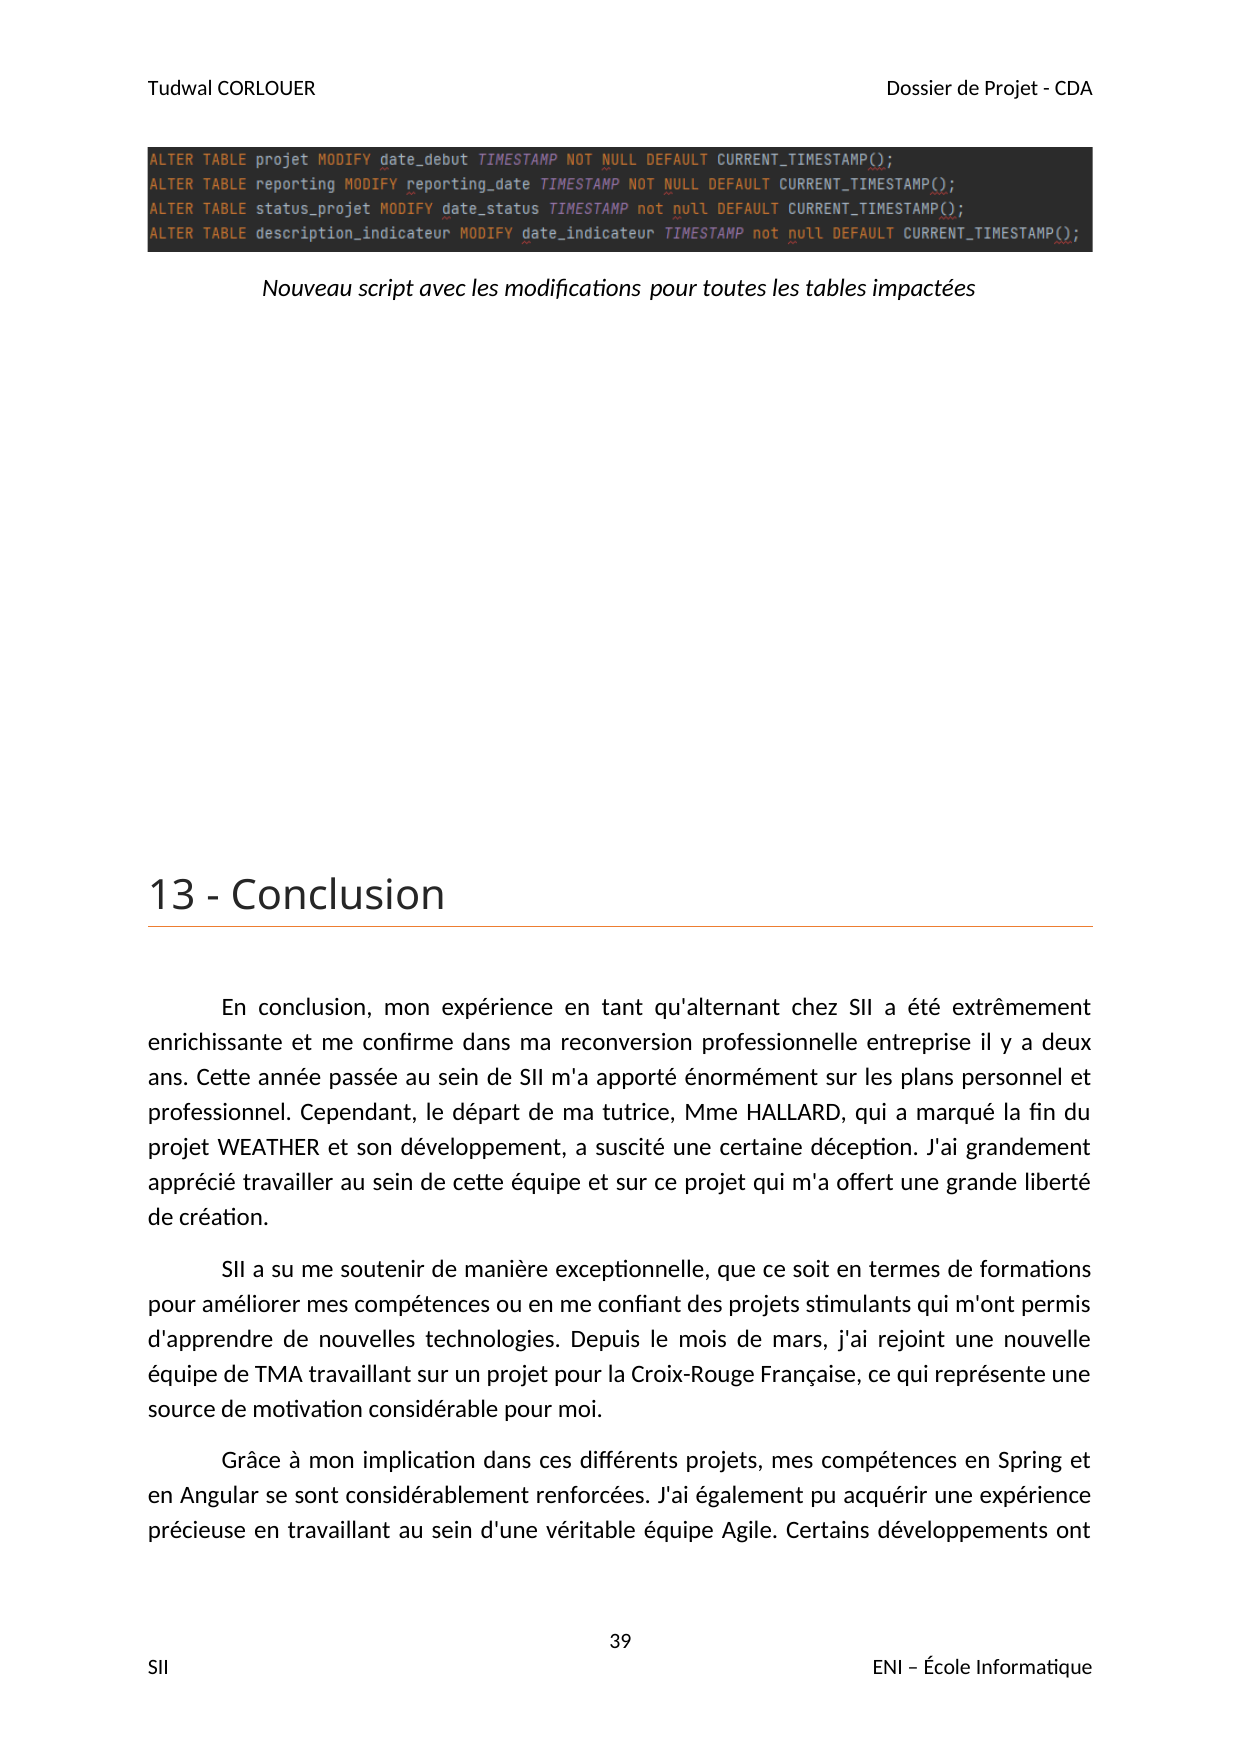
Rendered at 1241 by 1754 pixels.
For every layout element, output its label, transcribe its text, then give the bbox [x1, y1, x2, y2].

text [148, 1444, 1093, 1545]
text En conclusion, mon expérience en tant qu'alternant chez SII a été extrêmement enrichissante et me confirme dans ma reconversion professionnelle entreprise il y a deux ans. Cette année passée au sein de SII m'a apporté énormément sur les plans personnel et professionnel. Cependant, le départ de ma tutrice, Mme HALLARD, qui a marqué la fin du projet WEATHER et son développement, a suscité une certaine déception. J'ai grandement apprécié travailler au sein de cette équipe et sur ce projet qui m'a offert une grande liberté de création. [148, 991, 1093, 1232]
picture [147, 147, 1093, 252]
text SII a su me soutenir de manière exceptionnelle, que ce soit en termes de formations pour améliorer mes compétences ou en me confiant des projets stimulants qui m'ont permis d'apprendre de nouvelles technologies. Depuis le mois de mars, j'ai rejoint une nouvelle équipe de TMA travaillant sur un projet pour la Croix-Rouge Française, ce qui représente une source de motivation considérable pour moi. [148, 1253, 1093, 1423]
subtitle 13 - Conclusion [148, 865, 1093, 926]
text Nouveau script avec les modifications pour toutes les tables impactées [148, 272, 1093, 303]
